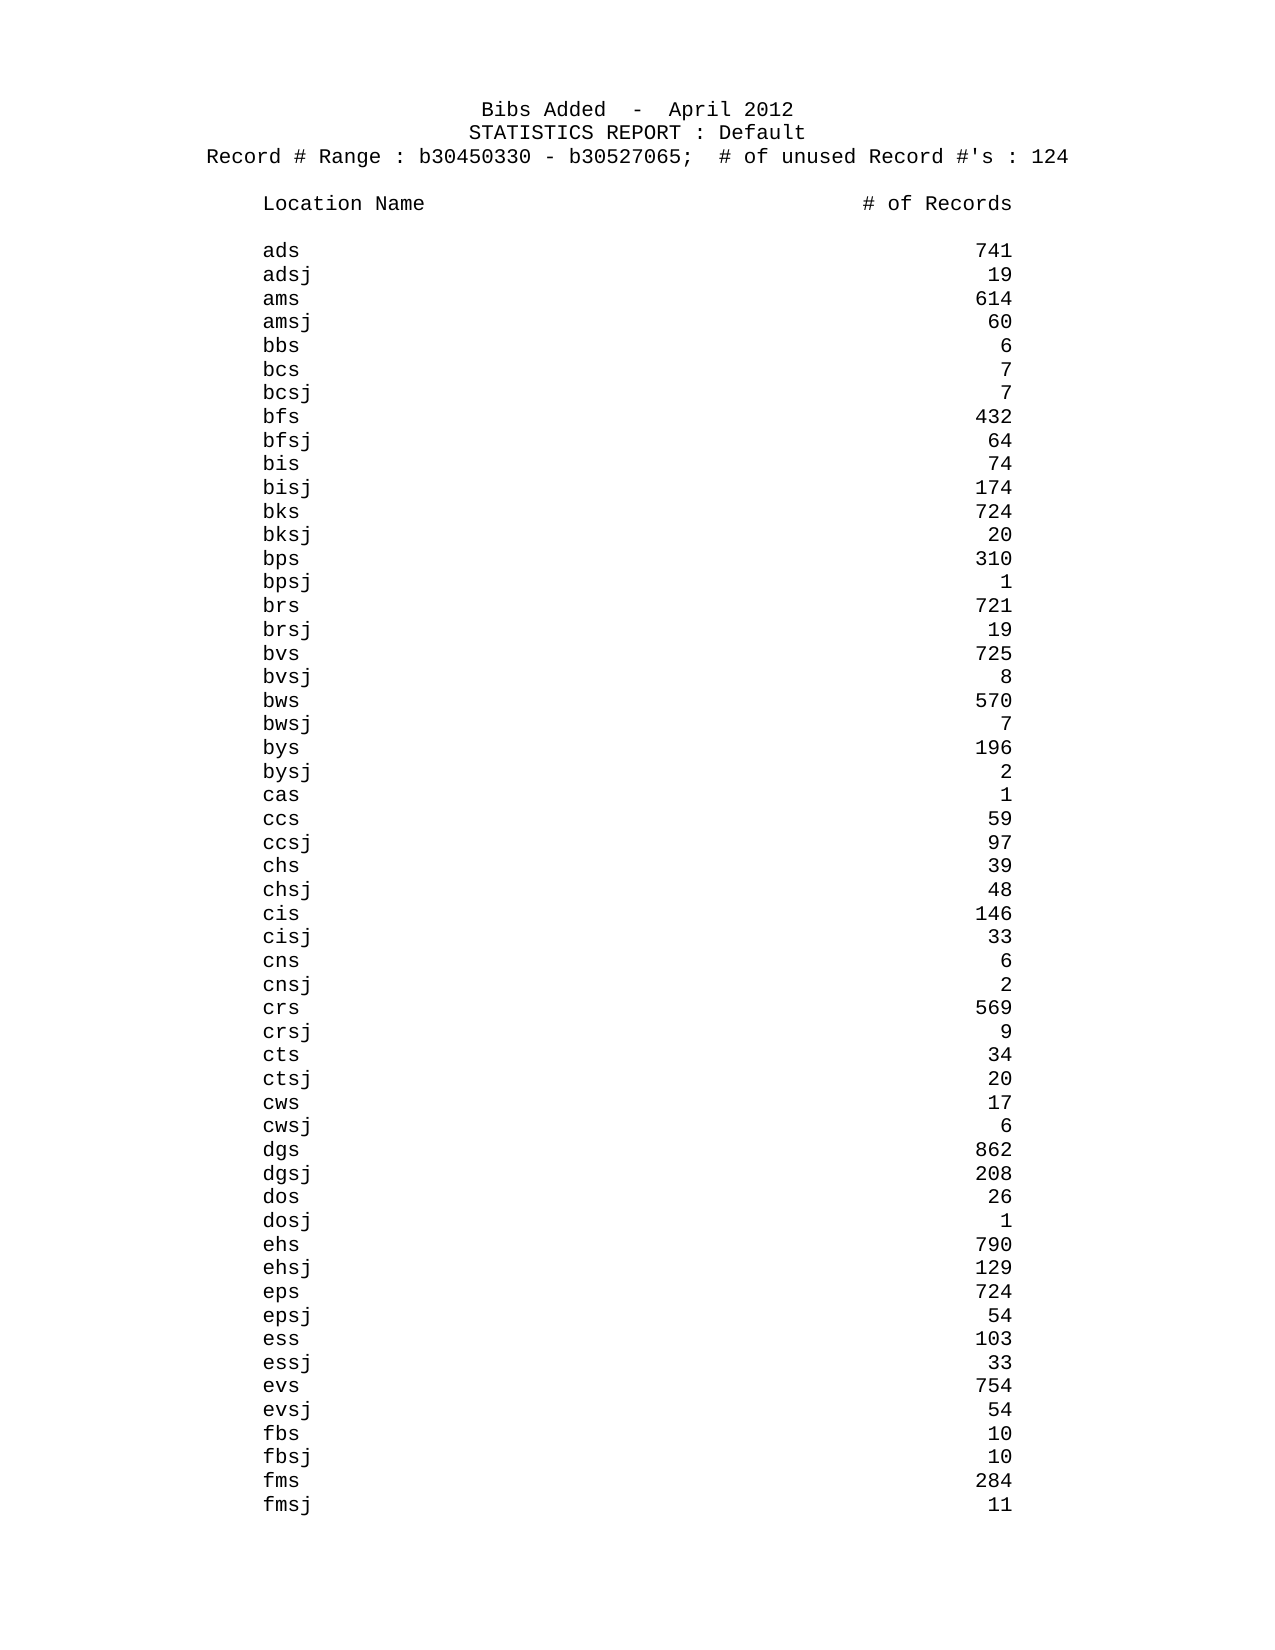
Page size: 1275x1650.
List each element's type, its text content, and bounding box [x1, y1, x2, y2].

text bvsj 8 [75, 666, 1200, 690]
text ehsj 129 [75, 1257, 1200, 1281]
text fbs 10 [75, 1423, 1200, 1446]
text amsj 60 [75, 311, 1200, 335]
text cisj 33 [75, 926, 1200, 950]
text bysj 2 [75, 761, 1200, 784]
text cas 1 [75, 784, 1200, 808]
text fbsj 10 [75, 1446, 1200, 1470]
text bcs 7 [75, 359, 1200, 382]
text ams 614 [75, 288, 1200, 311]
text crs 569 [75, 997, 1200, 1021]
text bis 74 [75, 453, 1200, 477]
text evs 754 [75, 1376, 1200, 1399]
text bfsj 64 [75, 430, 1200, 453]
text cwsj 6 [75, 1115, 1200, 1139]
text cnsj 2 [75, 973, 1200, 997]
text bvs 725 [75, 642, 1200, 666]
text dgsj 208 [75, 1163, 1200, 1186]
text epsj 54 [75, 1304, 1200, 1328]
text ctsj 20 [75, 1068, 1200, 1092]
text ads 741 [75, 241, 1200, 264]
text STATISTICS REPORT : Default [75, 122, 1200, 146]
text dosj 1 [75, 1210, 1200, 1234]
text ess 103 [75, 1328, 1200, 1352]
text fmsj 11 [75, 1494, 1200, 1517]
text Record # Range : b30450330 - b30527065; # of unused Record #'s : 124 [75, 146, 1200, 169]
text dgs 862 [75, 1139, 1200, 1163]
text bwsj 7 [75, 713, 1200, 737]
text bfs 432 [75, 406, 1200, 430]
text bps 310 [75, 548, 1200, 572]
text brsj 19 [75, 619, 1200, 642]
text bcsj 7 [75, 382, 1200, 406]
text ccsj 97 [75, 832, 1200, 855]
text bws 570 [75, 690, 1200, 713]
text Bibs Added - April 2012 [75, 99, 1200, 122]
text bksj 20 [75, 524, 1200, 548]
text Location Name # of Records [75, 193, 1200, 217]
text crsj 9 [75, 1021, 1200, 1044]
text brs 721 [75, 595, 1200, 619]
text cns 6 [75, 950, 1200, 973]
text cts 34 [75, 1044, 1200, 1068]
text fms 284 [75, 1470, 1200, 1494]
text bbs 6 [75, 335, 1200, 359]
text eps 724 [75, 1281, 1200, 1304]
text essj 33 [75, 1352, 1200, 1376]
text bks 724 [75, 501, 1200, 524]
text cws 17 [75, 1092, 1200, 1115]
text chs 39 [75, 855, 1200, 879]
text dos 26 [75, 1186, 1200, 1210]
text cis 146 [75, 903, 1200, 926]
text bpsj 1 [75, 572, 1200, 595]
text adsj 19 [75, 264, 1200, 288]
text bisj 174 [75, 477, 1200, 501]
text bys 196 [75, 737, 1200, 761]
text evsj 54 [75, 1399, 1200, 1423]
text ehs 790 [75, 1234, 1200, 1257]
text chsj 48 [75, 879, 1200, 903]
text ccs 59 [75, 808, 1200, 832]
